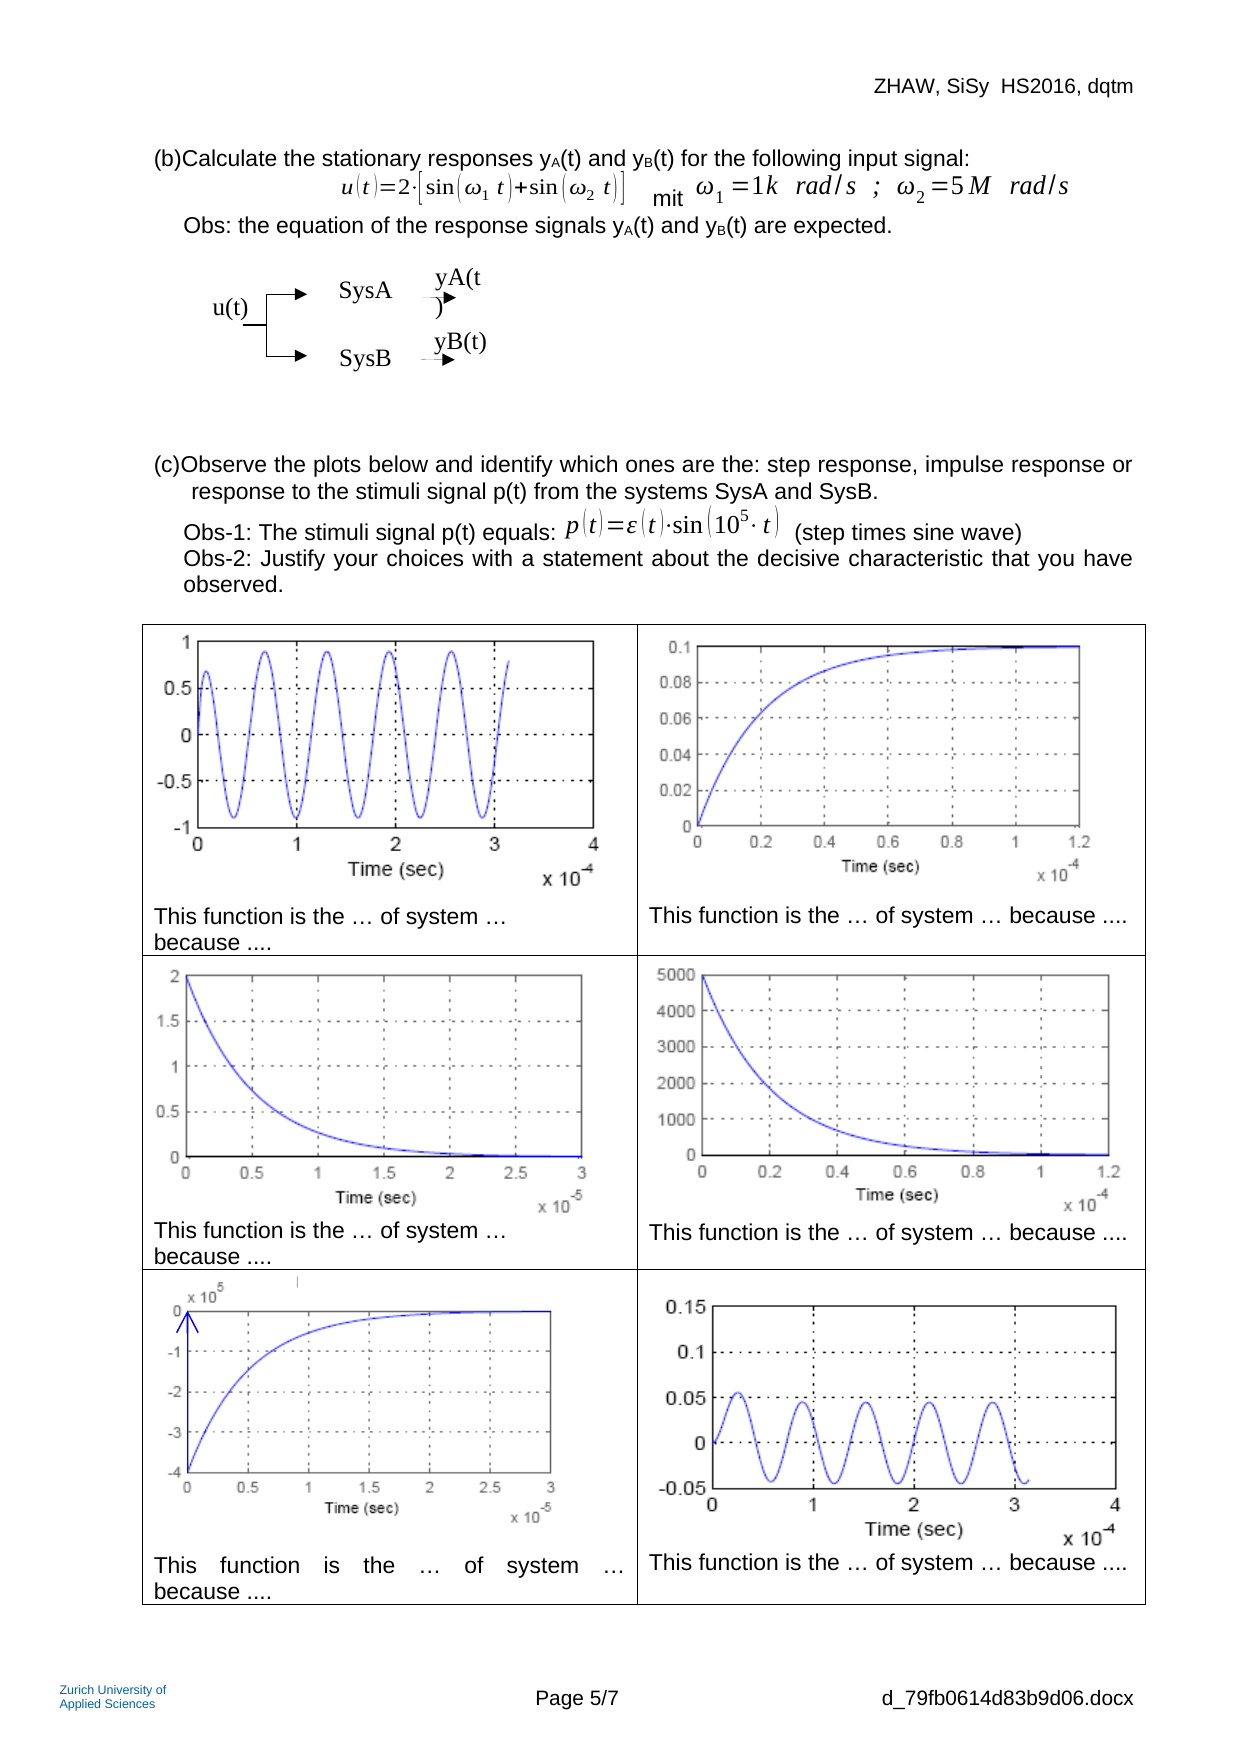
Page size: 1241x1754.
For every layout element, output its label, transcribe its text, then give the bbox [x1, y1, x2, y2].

table_cell This function is the … of system … because .... [638, 1270, 1145, 1604]
list Obs-1: The stimuli signal p(t) equals: (step times sine wave) [183, 504, 1134, 545]
list Obs: the equation of the response signals yA(t) and yB(t) are expected. [183, 212, 1134, 238]
table_header This function is the … of system … because .... [638, 625, 1145, 955]
list mit [153, 171, 1134, 212]
table_cell This function is the … of system … because .... [143, 956, 637, 1269]
list Calculate the stationary responses yA(t) and yB(t) for the following input signal: [153, 144, 1134, 171]
table_cell This function is the … of system … because .... [638, 956, 1145, 1269]
list Obs-2: Justify your choices with a statement about the decisive characteristic that you have observed. [183, 545, 1134, 597]
table_cell This function is the … of system … because .... [143, 1270, 637, 1604]
table_header This function is the … of system … because .... [143, 625, 637, 955]
list Observe the plots below and identify which ones are the: step response, impulse response or response to the stimuli signal p(t) from the systems SysA and SysB. [153, 451, 1134, 504]
